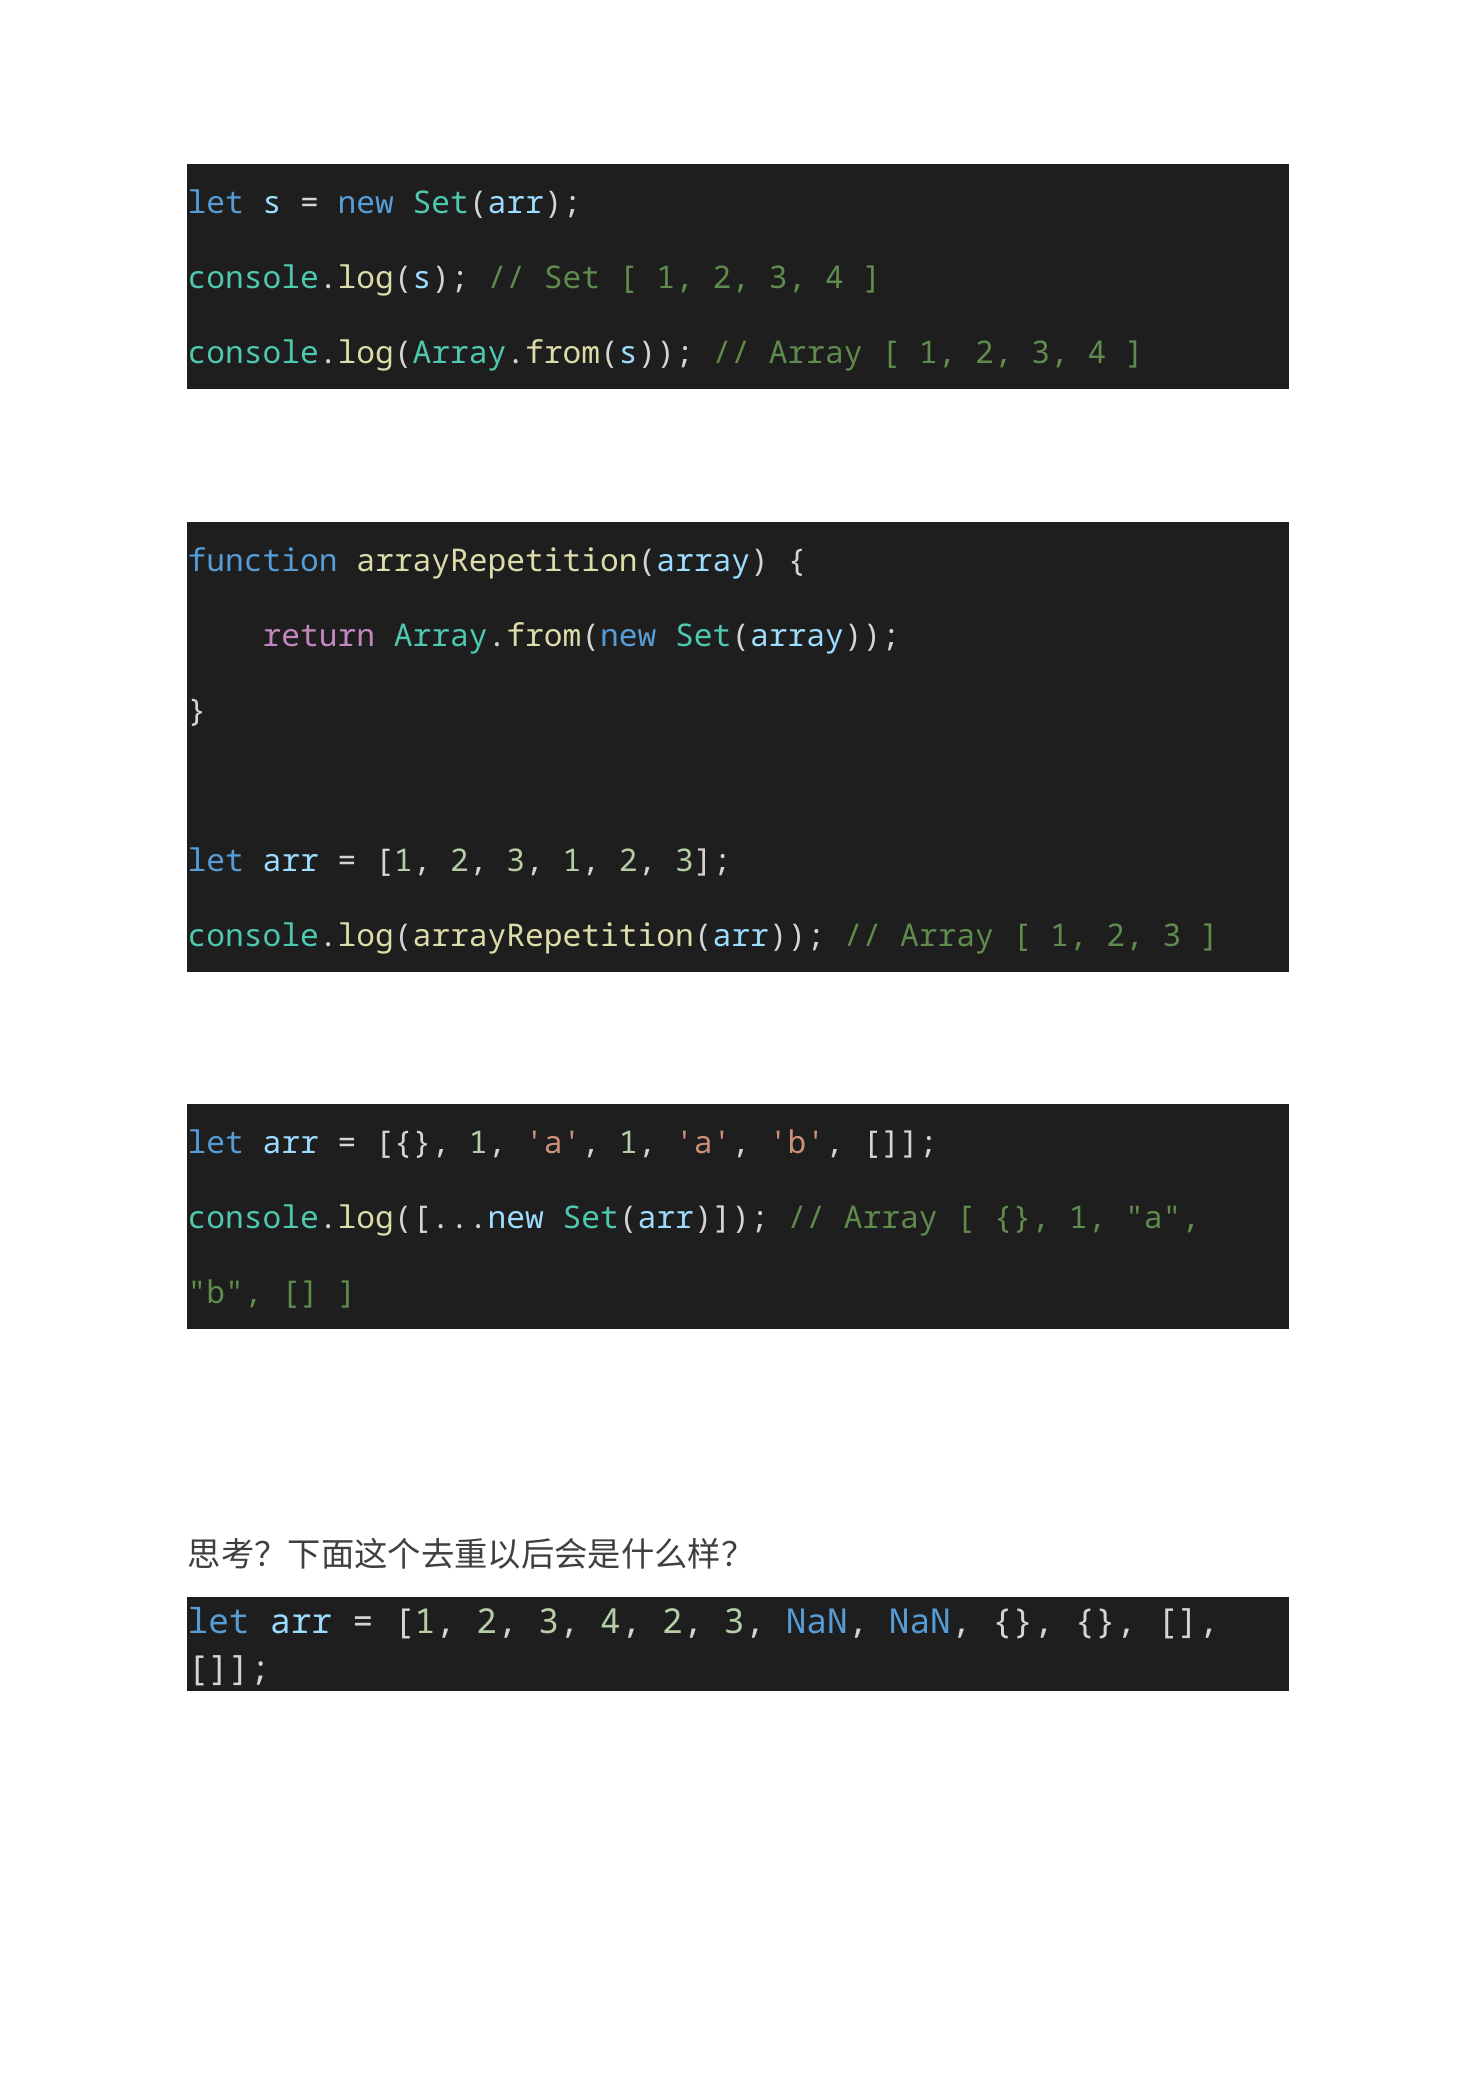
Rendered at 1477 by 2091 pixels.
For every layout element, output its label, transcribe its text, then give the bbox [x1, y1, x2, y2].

text let arr = [1, 2, 3, 4, 2, 3, NaN, NaN, {}, {}, [], []]; [270, 1597, 1289, 1691]
text let s = new Set(arr); [187, 164, 1289, 239]
text console.log(s); // Set [ 1, 2, 3, 4 ] [187, 239, 1289, 314]
text 思考？下面这个去重以后会是什么样？ [187, 1528, 1289, 1576]
text let arr = [1, 2, 3, 1, 2, 3]; [187, 822, 1289, 897]
text let arr = [{}, 1, 'a', 1, 'a', 'b', []]; [187, 1104, 1289, 1179]
text console.log(Array.from(s)); // Array [ 1, 2, 3, 4 ] [187, 314, 1289, 389]
text } [187, 672, 1289, 747]
text function arrayRepetition(array) { [187, 522, 1289, 597]
text console.log(arrayRepetition(arr)); // Array [ 1, 2, 3 ] [187, 897, 1289, 972]
text return Array.from(new Set(array)); [187, 597, 1289, 672]
text console.log([...new Set(arr)]); // Array [ {}, 1, "a", "b", [] ] [187, 1179, 1289, 1329]
